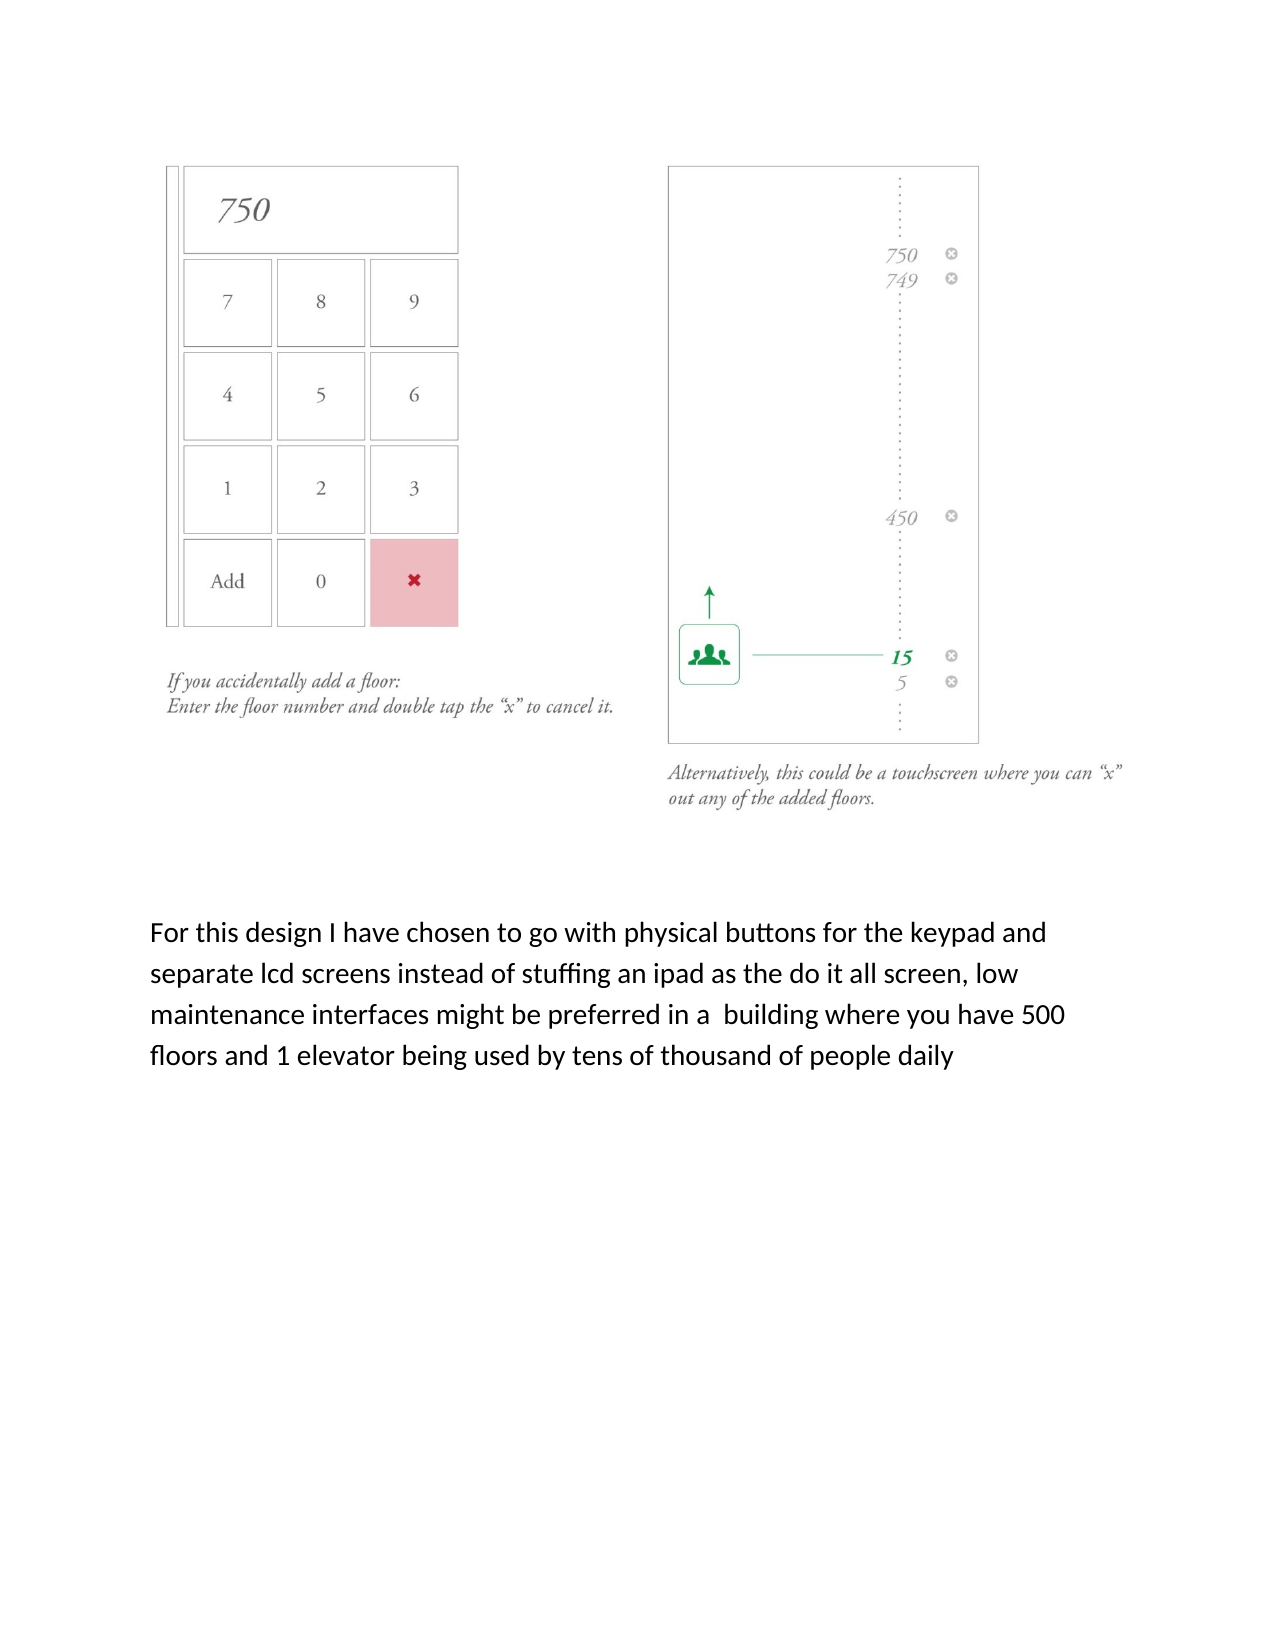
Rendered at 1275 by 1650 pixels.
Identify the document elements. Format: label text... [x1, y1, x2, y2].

picture [150, 150, 1125, 819]
text For this design I have chosen to go with physical buttons for the keypad and separate lcd screens instead of stuffing an ipad as the do it all screen, low maintenance interfaces might be preferred in a building where you have 500 floors and 1 elevator being used by tens of thousand of people daily [150, 914, 1125, 1073]
